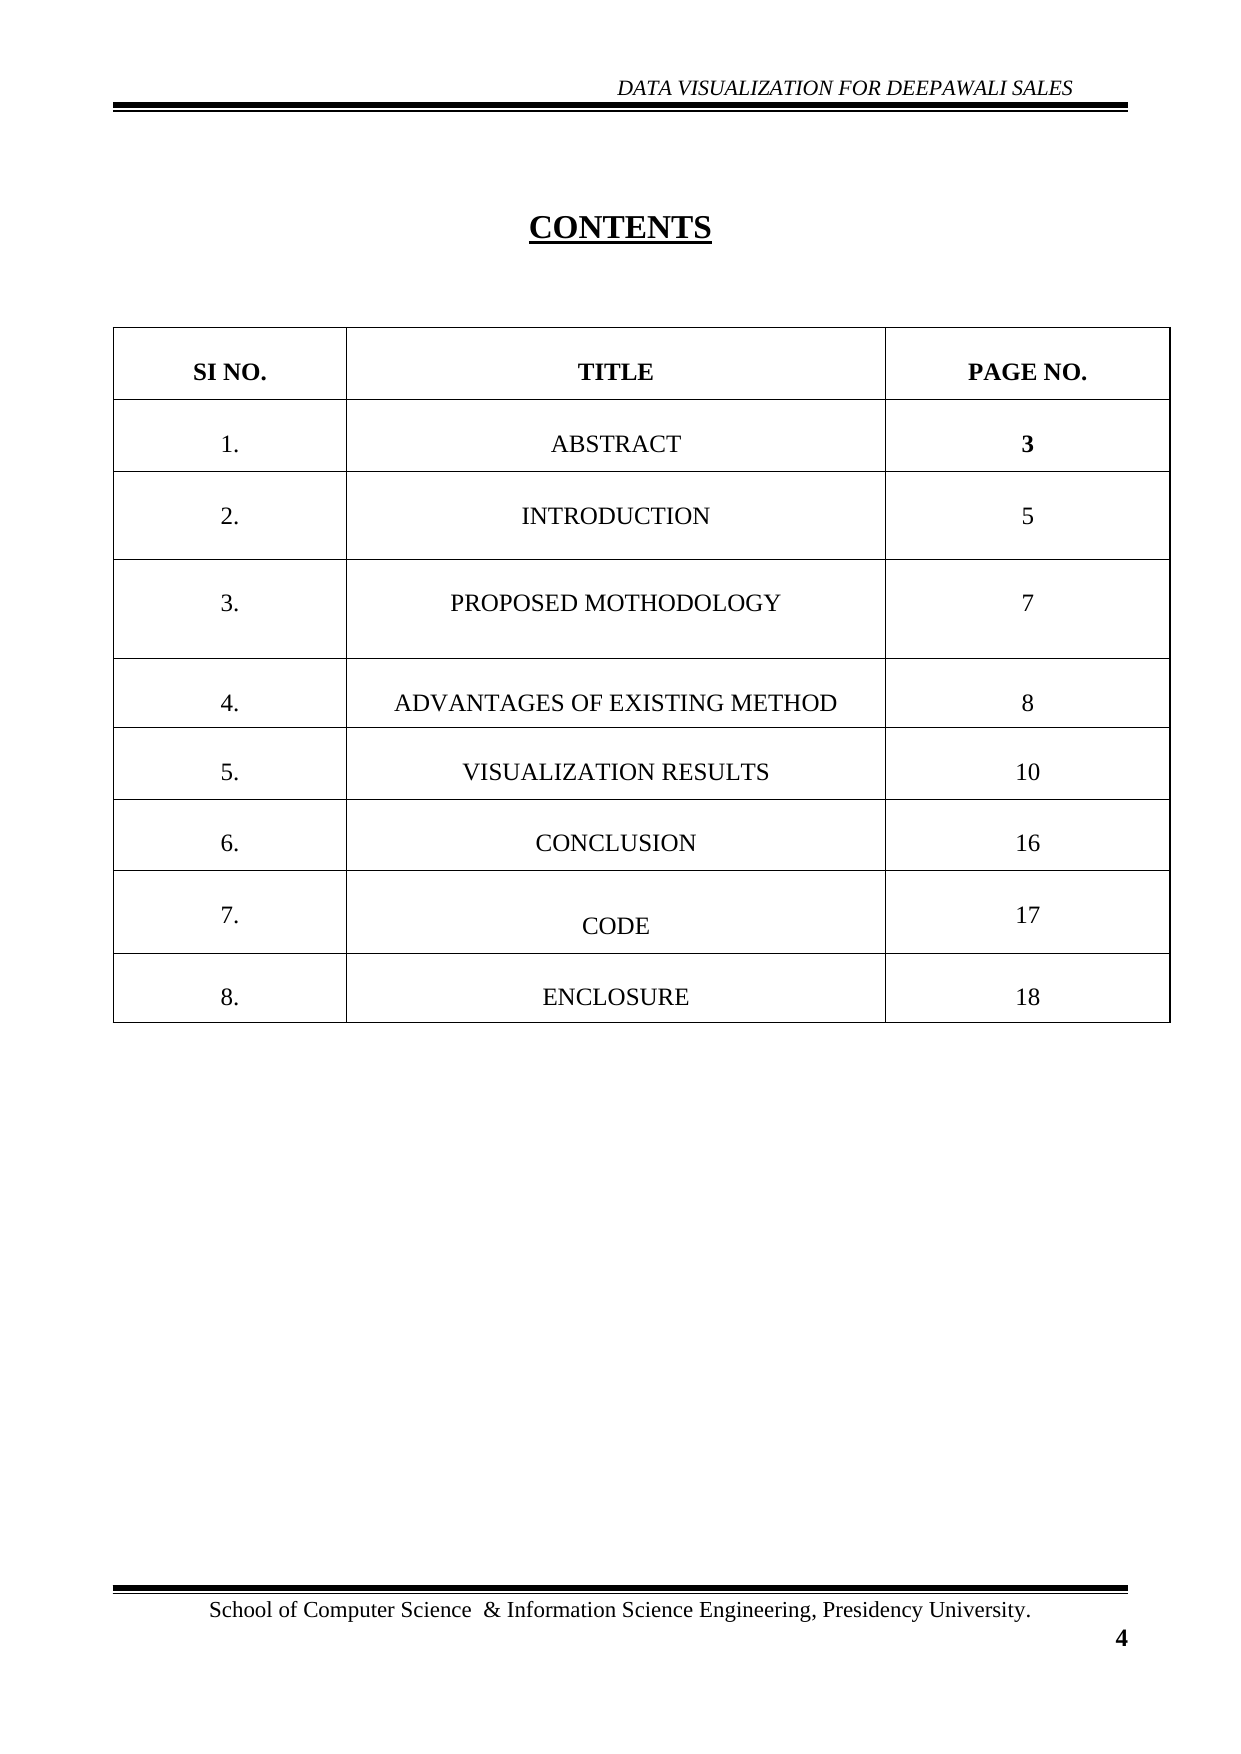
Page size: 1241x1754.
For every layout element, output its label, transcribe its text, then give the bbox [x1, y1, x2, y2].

table_cell 17 [886, 871, 1169, 953]
table_cell 2. [114, 472, 346, 558]
table_cell VISUALIZATION RESULTS [347, 728, 885, 799]
table_cell 16 [886, 800, 1169, 870]
table_cell 3 [886, 400, 1169, 471]
table_cell 5 [886, 472, 1169, 558]
text CONTENTS [112, 207, 1128, 246]
table_cell 5. [114, 728, 346, 799]
table_cell 1. [114, 400, 346, 471]
table_cell INTRODUCTION [347, 472, 885, 558]
table_cell 6. [114, 800, 346, 870]
table_cell ABSTRACT [347, 400, 885, 471]
table_cell ENCLOSURE [347, 954, 885, 1022]
table_cell 18 [886, 954, 1169, 1022]
table_header PAGE NO. [886, 328, 1169, 399]
table_header TITLE [347, 328, 885, 399]
table_cell CONCLUSION [347, 800, 885, 870]
table_cell 7. [114, 871, 346, 953]
table_cell ADVANTAGES OF EXISTING METHOD [347, 659, 885, 727]
table_cell 4. [114, 659, 346, 727]
table_cell 7 [886, 560, 1169, 658]
table_cell 8 [886, 659, 1169, 727]
table_cell PROPOSED MOTHODOLOGY [347, 560, 885, 658]
table_cell 10 [886, 728, 1169, 799]
table_header SI NO. [114, 328, 346, 399]
table_cell CODE [347, 871, 885, 953]
table_cell 3. [114, 560, 346, 658]
table_cell 8. [114, 954, 346, 1022]
